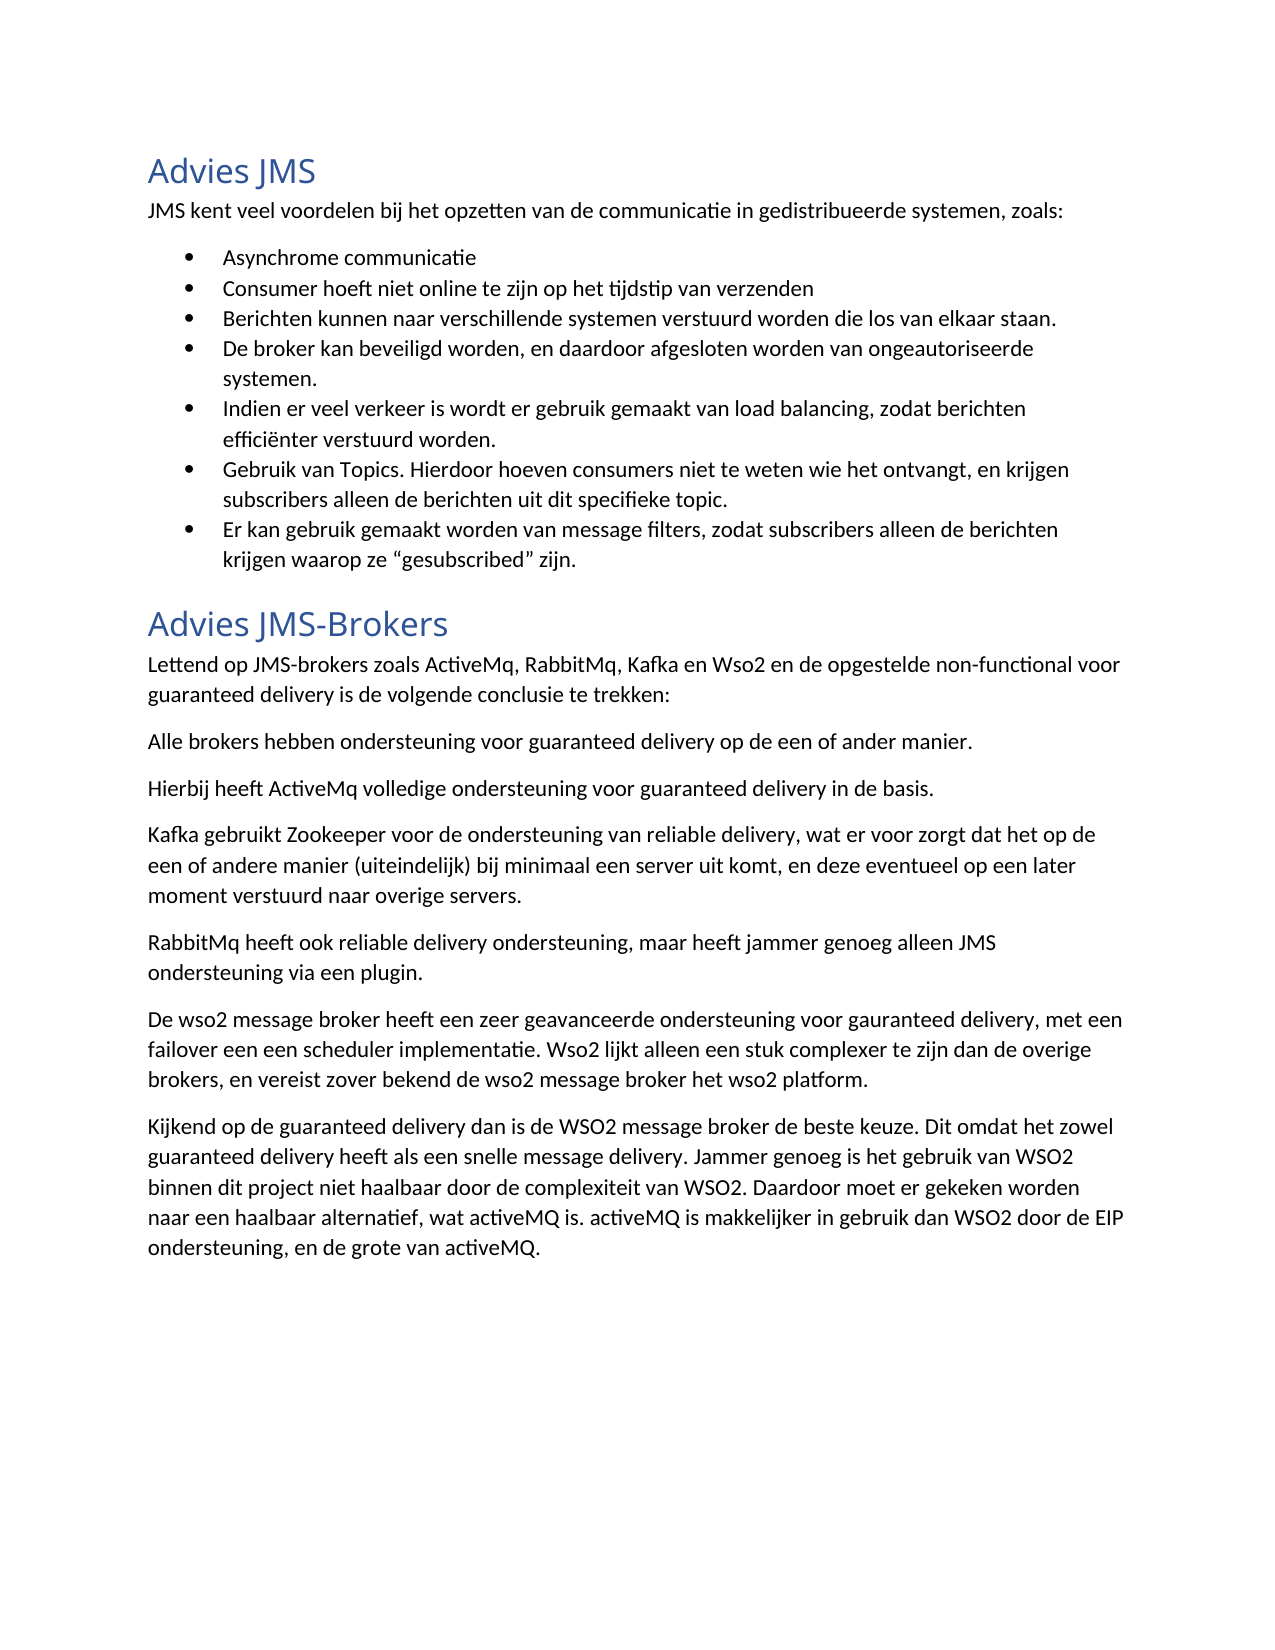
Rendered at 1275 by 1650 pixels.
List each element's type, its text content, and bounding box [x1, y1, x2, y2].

list Asynchrome communicatie [185, 243, 1127, 271]
text Hierbij heeft ActiveMq volledige ondersteuning voor guaranteed delivery in de basis. [148, 774, 1127, 802]
text JMS kent veel voordelen bij het opzetten van de communicatie in gedistribueerde systemen, zoals: [148, 197, 1127, 224]
list Gebruik van Topics. Hierdoor hoeven consumers niet te weten wie het ontvangt, en krijgen subscribers alleen de berichten uit dit specifieke topic. [185, 455, 1127, 513]
subtitle Advies JMS-Brokers [148, 601, 1127, 646]
text Kijkend op de guaranteed delivery dan is de WSO2 message broker de beste keuze. Dit omdat het zowel guaranteed delivery heeft als een snelle message delivery. Jammer genoeg is het gebruik van WSO2 binnen dit project niet haalbaar door de complexiteit van WSO2. Daardoor moet er gekeken worden naar een haalbaar alternatief, wat activeMQ is. activeMQ is makkelijker in gebruik dan WSO2 door de EIP ondersteuning, en de grote van activeMQ. [148, 1112, 1127, 1261]
text Alle brokers hebben ondersteuning voor guaranteed delivery op de een of ander manier. [148, 727, 1127, 755]
list Indien er veel verkeer is wordt er gebruik gemaakt van load balancing, zodat berichten efficiënter verstuurd worden. [185, 394, 1127, 453]
list Er kan gebruik gemaakt worden van message filters, zodat subscribers alleen de berichten krijgen waarop ze “gesubscribed” zijn. [185, 515, 1127, 573]
text Kafka gebruikt Zookeeper voor de ondersteuning van reliable delivery, wat er voor zorgt dat het op de een of andere manier (uiteindelijk) bij minimaal een server uit komt, en deze eventueel op een later moment verstuurd naar overige servers. [148, 821, 1127, 909]
subtitle Advies JMS [148, 148, 1127, 193]
list De broker kan beveiligd worden, en daardoor afgesloten worden van ongeautoriseerde systemen. [185, 334, 1127, 392]
text De wso2 message broker heeft een zeer geavanceerde ondersteuning voor gauranteed delivery, met een failover een een scheduler implementatie. Wso2 lijkt alleen een stuk complexer te zijn dan de overige brokers, en vereist zover bekend de wso2 message broker het wso2 platform. [148, 1005, 1127, 1093]
list Consumer hoeft niet online te zijn op het tijdstip van verzenden [185, 274, 1127, 302]
text RabbitMq heeft ook reliable delivery ondersteuning, maar heeft jammer genoeg alleen JMS ondersteuning via een plugin. [148, 928, 1127, 986]
list Berichten kunnen naar verschillende systemen verstuurd worden die los van elkaar staan. [185, 304, 1127, 332]
text Lettend op JMS-brokers zoals ActiveMq, RabbitMq, Kafka en Wso2 en de opgestelde non-functional voor guaranteed delivery is de volgende conclusie te trekken: [148, 650, 1127, 708]
